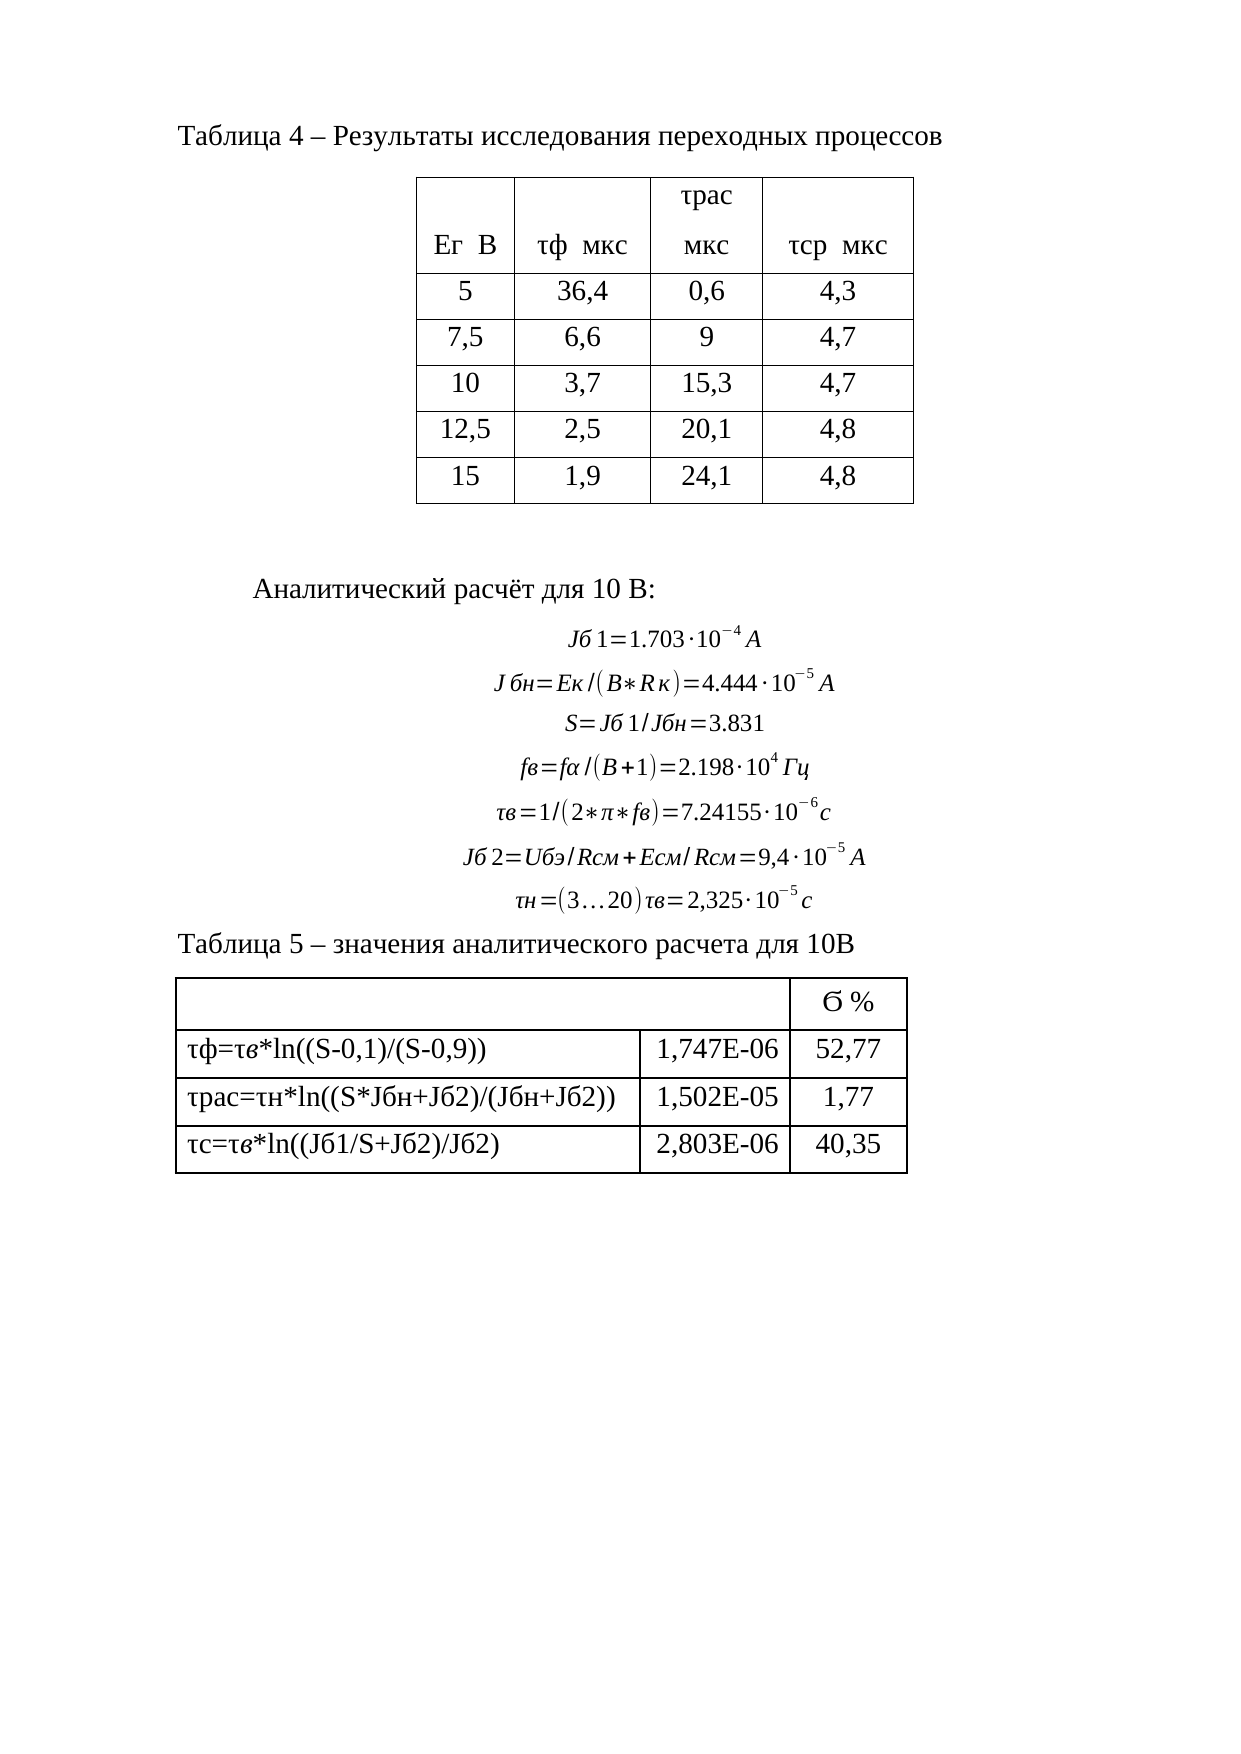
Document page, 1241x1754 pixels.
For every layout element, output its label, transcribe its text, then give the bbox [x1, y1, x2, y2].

text Таблица 5 – значения аналитического расчета для 10В [177, 927, 1152, 960]
table_cell 4,3 [763, 274, 913, 319]
table_cell 3,7 [515, 366, 650, 411]
table_cell 4,7 [763, 366, 913, 411]
table_cell 4,8 [763, 412, 913, 457]
table_cell τс=τв*ln((Jб1/S+Jб2)/Jб2) [177, 1127, 639, 1172]
table_cell 7,5 [417, 320, 514, 365]
table_cell 2,5 [515, 412, 650, 457]
text Аналитический расчёт для 10 В: [177, 571, 1152, 604]
table_cell 15,3 [651, 366, 762, 411]
table_cell 1,9 [515, 458, 650, 503]
table_cell 2,803E-06 [641, 1127, 789, 1172]
table_cell 40,35 [791, 1127, 906, 1172]
table_cell τрас=τн*ln((S*Jбн+Jб2)/(Jбн+Jб2)) [177, 1079, 639, 1124]
table_header Ϭ % [791, 979, 906, 1029]
table_cell 1,77 [791, 1079, 906, 1124]
table_header [177, 979, 789, 1029]
table_header τср мкс [763, 178, 913, 273]
table_cell 0,6 [651, 274, 762, 319]
table_cell 52,77 [791, 1031, 906, 1077]
table_header τрас мкс [651, 178, 762, 273]
table_cell 20,1 [651, 412, 762, 457]
table_header Eг В [417, 178, 514, 273]
table_cell 15 [417, 458, 514, 503]
table_cell 1,747E-06 [641, 1031, 789, 1077]
table_cell 36,4 [515, 274, 650, 319]
table_cell 4,7 [763, 320, 913, 365]
table_cell 12,5 [417, 412, 514, 457]
table_cell 10 [417, 366, 514, 411]
table_cell 6,6 [515, 320, 650, 365]
table_cell 1,502E-05 [641, 1079, 789, 1124]
table_cell 9 [651, 320, 762, 365]
table_cell 4,8 [763, 458, 913, 503]
table_header τф мкс [515, 178, 650, 273]
table_cell 24,1 [651, 458, 762, 503]
text Таблица 4 – Результаты исследования переходных процессов [177, 118, 1152, 152]
table_cell τф=τв*ln((S-0,1)/(S-0,9)) [177, 1031, 639, 1077]
table_cell 5 [417, 274, 514, 319]
